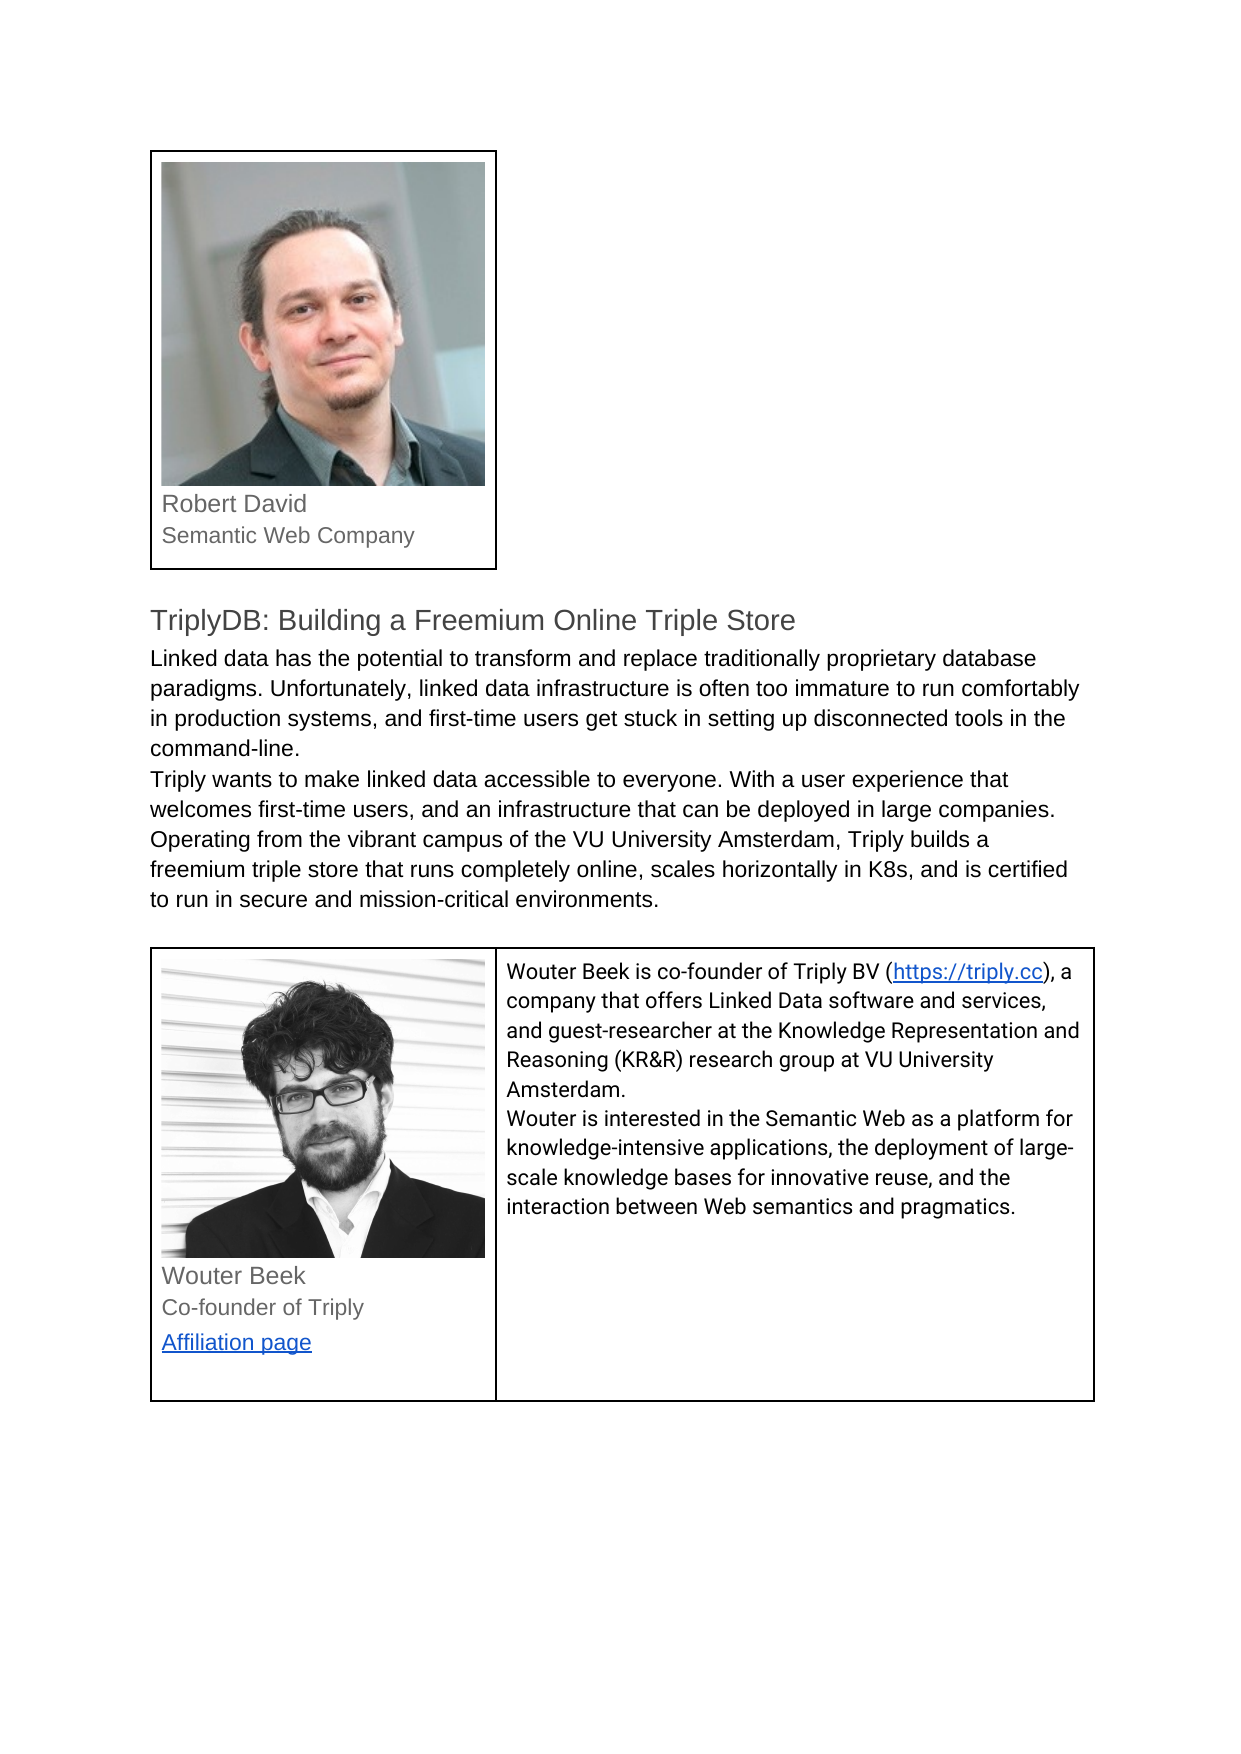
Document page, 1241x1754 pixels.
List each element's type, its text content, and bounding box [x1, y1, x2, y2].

table_header Wouter Beek Co-founder of Triply Affiliation page [152, 949, 495, 1400]
table_header Wouter Beek is co-founder of Triply BV (https://triply.cc), a company that offers Linked Data software and services, and guest-researcher at the Knowledge Representation and Reasoning (KR&R) research group at VU University Amsterdam. Wouter is interested in the Semantic Web as a platform for knowledge-intensive applications, the deployment of large-scale knowledge bases for innovative reuse, and the interaction between Web semantics and pragmatics. [497, 949, 1093, 1400]
text Triply wants to make linked data accessible to everyone. With a user experience that welcomes first-time users, and an infrastructure that can be deployed in large companies. [150, 766, 1090, 822]
table_header Robert David Semantic Web Company [152, 152, 495, 567]
text Linked data has the potential to transform and replace traditionally proprietary database paradigms. Unfortunately, linked data infrastructure is often too immature to run comfortably in production systems, and first-time users get stuck in setting up disconnected tools in the command-line. [150, 645, 1090, 762]
picture [161, 959, 485, 1258]
picture [161, 162, 485, 486]
text Operating from the vibrant campus of the VU University Amsterdam, Triply builds a freemium triple store that runs completely online, scales horizontally in K8s, and is certified to run in secure and mission-critical environments. [150, 826, 1090, 913]
subtitle TriplyDB: Building a Freemium Online Triple Store [150, 603, 1090, 636]
